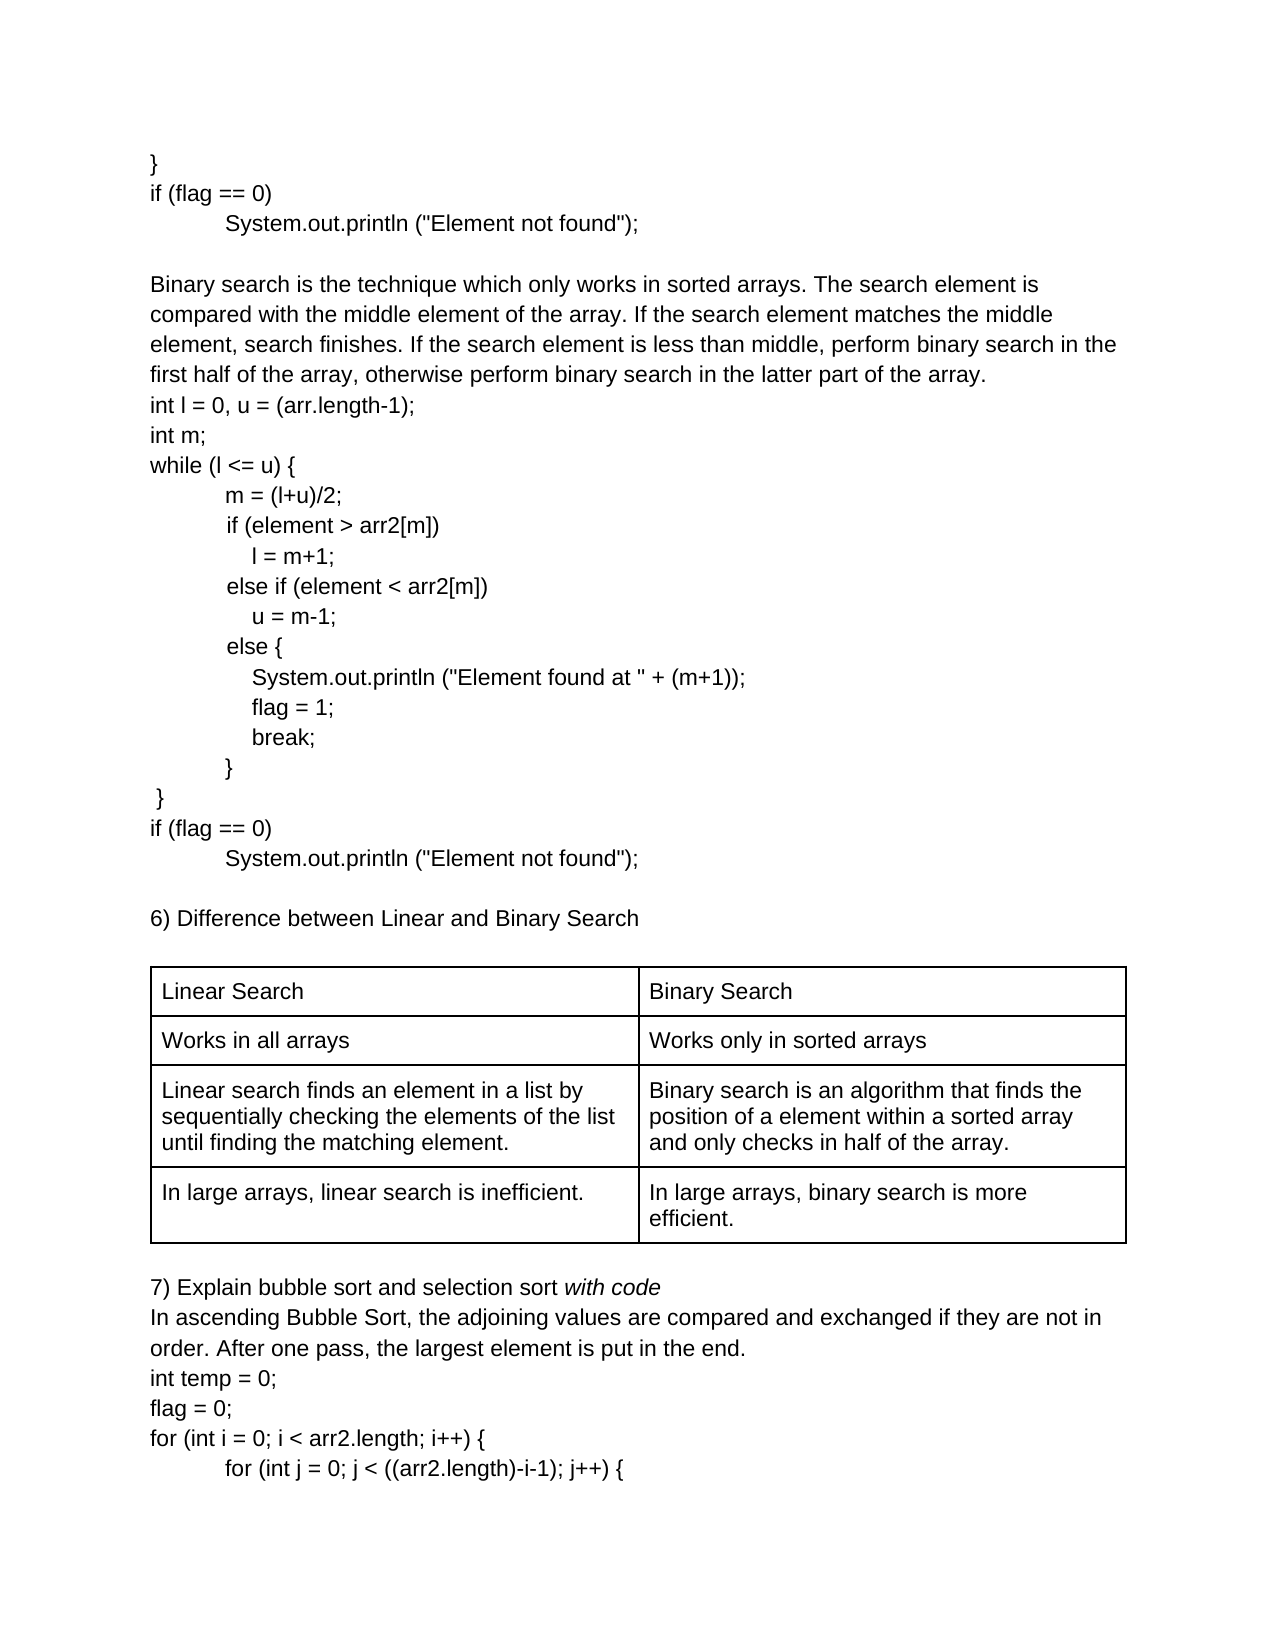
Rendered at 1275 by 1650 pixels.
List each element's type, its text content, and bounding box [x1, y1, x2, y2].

text if (flag == 0) [150, 180, 1125, 207]
text In ascending Bubble Sort, the adjoining values are compared and exchanged if they are not in order. After one pass, the largest element is put in the end. [150, 1304, 1125, 1361]
table_header Linear Search [152, 968, 638, 1015]
text System.out.println ("Element found at " + (m+1)); [150, 663, 1125, 690]
text u = m-1; [150, 603, 1125, 629]
text } [150, 150, 1125, 176]
text l = m+1; [150, 543, 1125, 569]
text else { [150, 633, 1125, 660]
table_cell In large arrays, linear search is inefficient. [152, 1168, 638, 1242]
text for (int j = 0; j < ((arr2.length)-i-1); j++) { [150, 1455, 1125, 1482]
text int temp = 0; [150, 1365, 1125, 1391]
text if (element > arr2[m]) [150, 512, 1125, 539]
text m = (l+u)/2; [150, 482, 1125, 509]
text break; [150, 724, 1125, 750]
text } [150, 784, 1125, 811]
table_cell Binary search is an algorithm that finds the position of a element within a sorted array and only checks in half of the array. [640, 1066, 1125, 1166]
table_cell Linear search finds an element in a list by sequentially checking the elements of the list until finding the matching element. [152, 1066, 638, 1166]
text int l = 0, u = (arr.length-1); [150, 392, 1125, 418]
text System.out.println ("Element not found"); [150, 210, 1125, 237]
text Binary search is the technique which only works in sorted arrays. The search element is compared with the middle element of the array. If the search element matches the middle element, search finishes. If the search element is less than middle, perform binary search in the first half of the array, otherwise perform binary search in the latter part of the array. [150, 271, 1125, 388]
text 7) Explain bubble sort and selection sort with code [150, 1274, 1125, 1300]
text else if (element < arr2[m]) [150, 573, 1125, 599]
table_cell Works only in sorted arrays [640, 1017, 1125, 1064]
text if (flag == 0) [150, 814, 1125, 841]
text System.out.println ("Element not found"); [150, 845, 1125, 871]
text for (int i = 0; i < arr2.length; i++) { [150, 1425, 1125, 1451]
table_cell In large arrays, binary search is more efficient. [640, 1168, 1125, 1242]
text while (l <= u) { [150, 452, 1125, 478]
text 6) Difference between Linear and Binary Search [150, 905, 1125, 932]
text int m; [150, 422, 1125, 448]
table_header Binary Search [640, 968, 1125, 1015]
table_cell Works in all arrays [152, 1017, 638, 1064]
text } [150, 754, 1125, 781]
text flag = 0; [150, 1395, 1125, 1421]
text flag = 1; [150, 694, 1125, 720]
